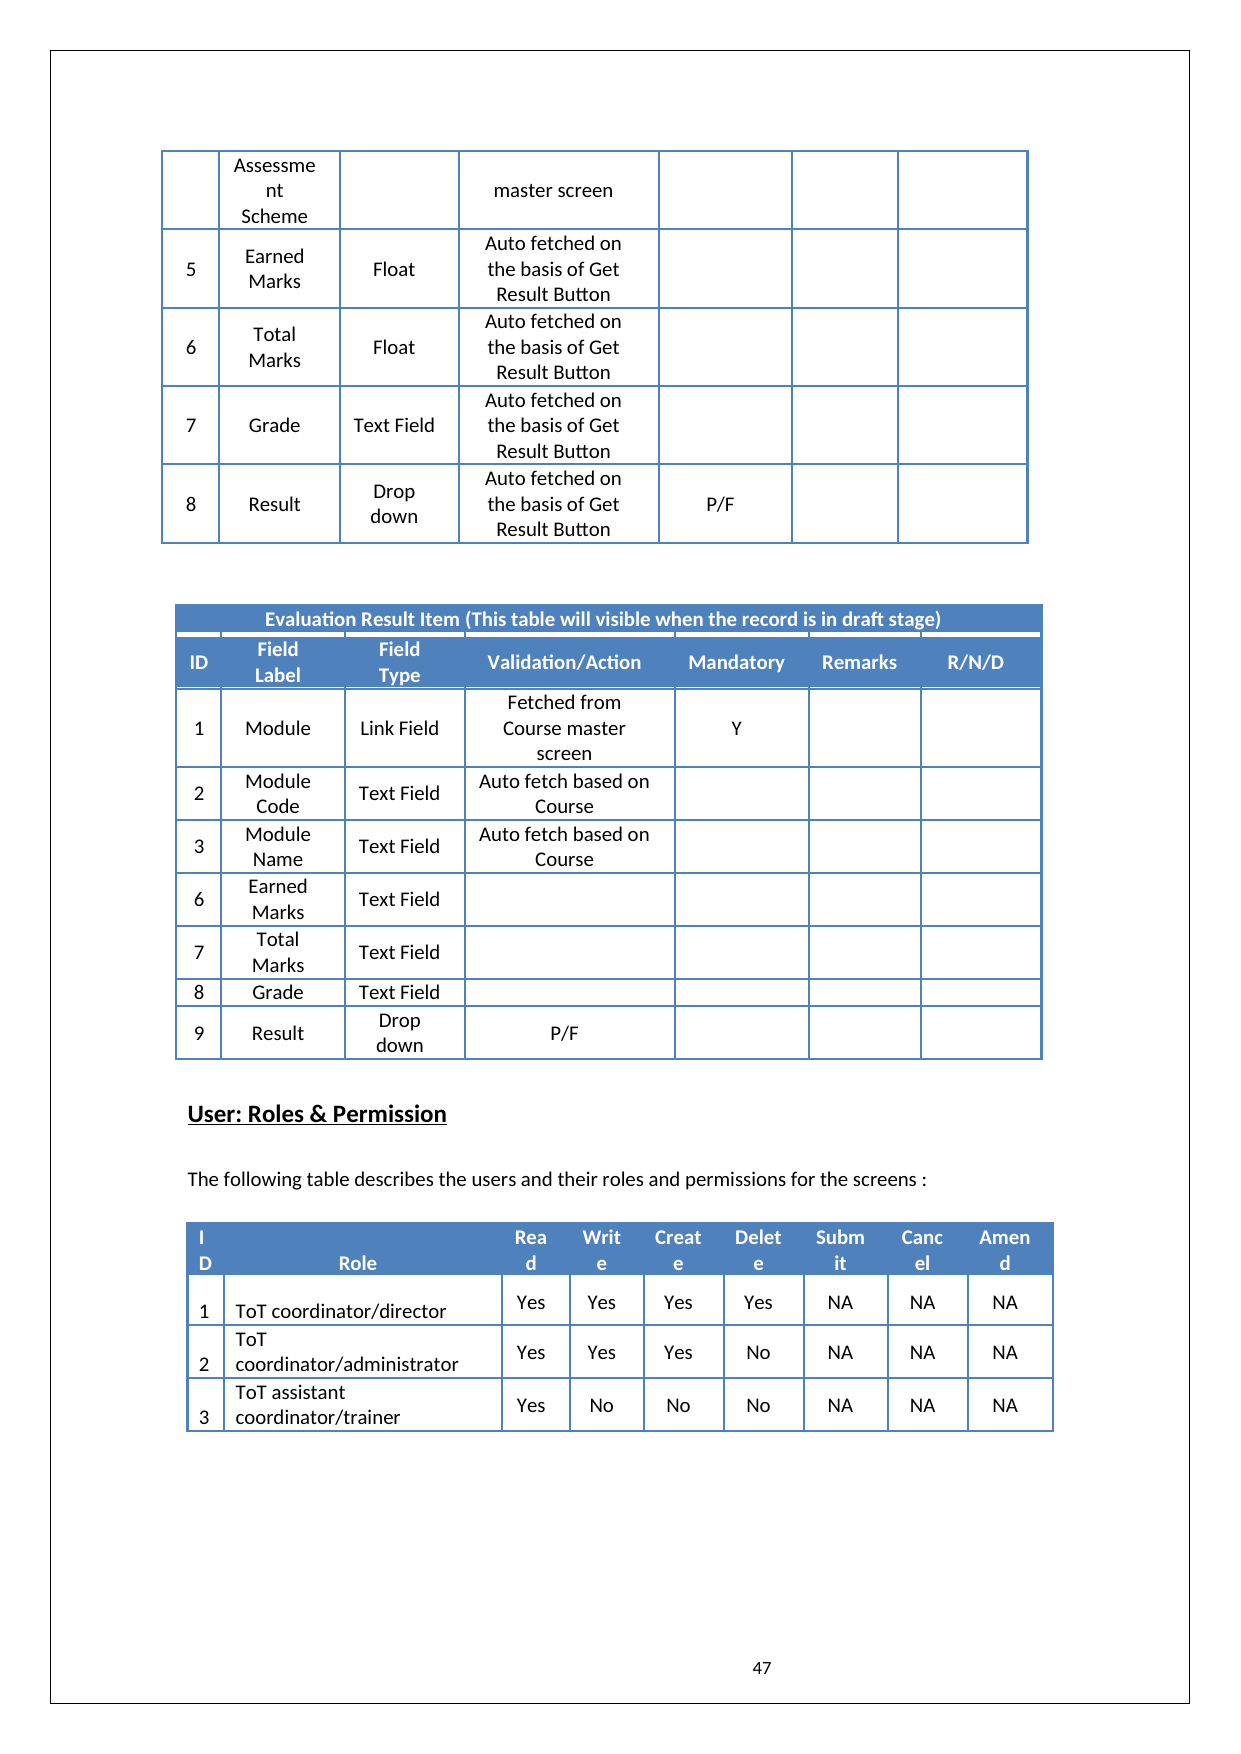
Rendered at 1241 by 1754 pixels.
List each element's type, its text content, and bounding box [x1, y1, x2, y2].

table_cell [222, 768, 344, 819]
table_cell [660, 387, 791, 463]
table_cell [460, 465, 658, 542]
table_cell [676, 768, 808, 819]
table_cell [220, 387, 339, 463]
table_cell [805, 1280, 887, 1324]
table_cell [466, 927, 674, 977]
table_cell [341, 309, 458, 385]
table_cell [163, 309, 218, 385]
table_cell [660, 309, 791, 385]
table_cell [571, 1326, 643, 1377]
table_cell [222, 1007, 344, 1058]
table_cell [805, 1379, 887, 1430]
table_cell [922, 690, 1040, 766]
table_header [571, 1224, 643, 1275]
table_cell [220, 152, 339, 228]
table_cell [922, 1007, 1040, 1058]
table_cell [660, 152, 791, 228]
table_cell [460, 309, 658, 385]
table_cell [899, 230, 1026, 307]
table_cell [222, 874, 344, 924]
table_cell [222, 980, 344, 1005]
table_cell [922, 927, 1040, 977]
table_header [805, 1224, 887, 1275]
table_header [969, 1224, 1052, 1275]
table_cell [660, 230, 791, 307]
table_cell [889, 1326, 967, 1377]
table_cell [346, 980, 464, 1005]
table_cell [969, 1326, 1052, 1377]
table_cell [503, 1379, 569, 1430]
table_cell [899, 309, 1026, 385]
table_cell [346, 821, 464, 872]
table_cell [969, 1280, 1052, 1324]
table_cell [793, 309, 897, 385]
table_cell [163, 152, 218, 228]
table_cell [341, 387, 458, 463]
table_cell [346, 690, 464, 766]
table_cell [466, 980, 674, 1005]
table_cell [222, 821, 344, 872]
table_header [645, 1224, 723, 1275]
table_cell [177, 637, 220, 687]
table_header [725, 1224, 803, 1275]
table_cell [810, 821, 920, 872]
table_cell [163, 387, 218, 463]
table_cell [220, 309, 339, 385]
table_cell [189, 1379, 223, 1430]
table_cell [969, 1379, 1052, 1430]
text The following table describes the users and their roles and permissions for the screens : [187, 1166, 1042, 1192]
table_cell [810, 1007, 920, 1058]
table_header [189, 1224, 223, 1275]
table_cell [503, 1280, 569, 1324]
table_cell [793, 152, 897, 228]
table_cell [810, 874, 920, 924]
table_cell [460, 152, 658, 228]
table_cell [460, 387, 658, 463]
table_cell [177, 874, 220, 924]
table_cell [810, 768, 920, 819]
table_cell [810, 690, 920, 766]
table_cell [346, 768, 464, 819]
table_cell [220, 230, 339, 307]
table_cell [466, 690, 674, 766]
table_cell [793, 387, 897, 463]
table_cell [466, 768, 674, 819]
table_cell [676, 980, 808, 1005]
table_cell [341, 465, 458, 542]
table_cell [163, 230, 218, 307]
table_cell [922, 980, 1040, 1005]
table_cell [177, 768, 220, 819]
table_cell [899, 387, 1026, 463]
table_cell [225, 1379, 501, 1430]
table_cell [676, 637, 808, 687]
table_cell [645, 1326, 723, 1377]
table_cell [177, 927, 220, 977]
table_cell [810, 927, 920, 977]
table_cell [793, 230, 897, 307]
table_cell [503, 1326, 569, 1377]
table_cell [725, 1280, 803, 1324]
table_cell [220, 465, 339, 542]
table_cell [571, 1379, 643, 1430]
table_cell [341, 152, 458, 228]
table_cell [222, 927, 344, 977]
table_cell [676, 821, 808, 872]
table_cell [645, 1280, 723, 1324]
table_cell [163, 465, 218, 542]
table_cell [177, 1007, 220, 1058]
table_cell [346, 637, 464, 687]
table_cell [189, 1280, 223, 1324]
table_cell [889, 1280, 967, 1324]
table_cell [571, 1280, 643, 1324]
subtitle User: Roles & Permission [187, 1098, 1053, 1128]
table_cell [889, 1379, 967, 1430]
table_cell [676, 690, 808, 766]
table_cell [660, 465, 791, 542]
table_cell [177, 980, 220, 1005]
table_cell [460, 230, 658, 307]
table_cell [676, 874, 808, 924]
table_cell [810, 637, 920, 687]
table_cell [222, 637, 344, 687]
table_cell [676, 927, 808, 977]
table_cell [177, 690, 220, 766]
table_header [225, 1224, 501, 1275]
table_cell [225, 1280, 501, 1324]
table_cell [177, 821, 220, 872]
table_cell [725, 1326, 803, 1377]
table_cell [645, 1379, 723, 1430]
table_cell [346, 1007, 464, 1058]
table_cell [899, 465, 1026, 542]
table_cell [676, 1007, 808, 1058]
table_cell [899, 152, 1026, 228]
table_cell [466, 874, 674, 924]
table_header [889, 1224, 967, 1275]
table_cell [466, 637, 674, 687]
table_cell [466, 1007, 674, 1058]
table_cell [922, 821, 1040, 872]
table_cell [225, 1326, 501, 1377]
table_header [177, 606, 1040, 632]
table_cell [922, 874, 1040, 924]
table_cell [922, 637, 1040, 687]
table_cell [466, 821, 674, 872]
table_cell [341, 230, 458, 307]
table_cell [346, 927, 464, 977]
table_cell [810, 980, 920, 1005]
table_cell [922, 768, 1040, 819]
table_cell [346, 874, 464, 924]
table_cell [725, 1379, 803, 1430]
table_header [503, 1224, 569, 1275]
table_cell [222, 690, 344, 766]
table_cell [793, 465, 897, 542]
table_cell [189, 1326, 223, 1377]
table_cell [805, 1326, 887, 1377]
